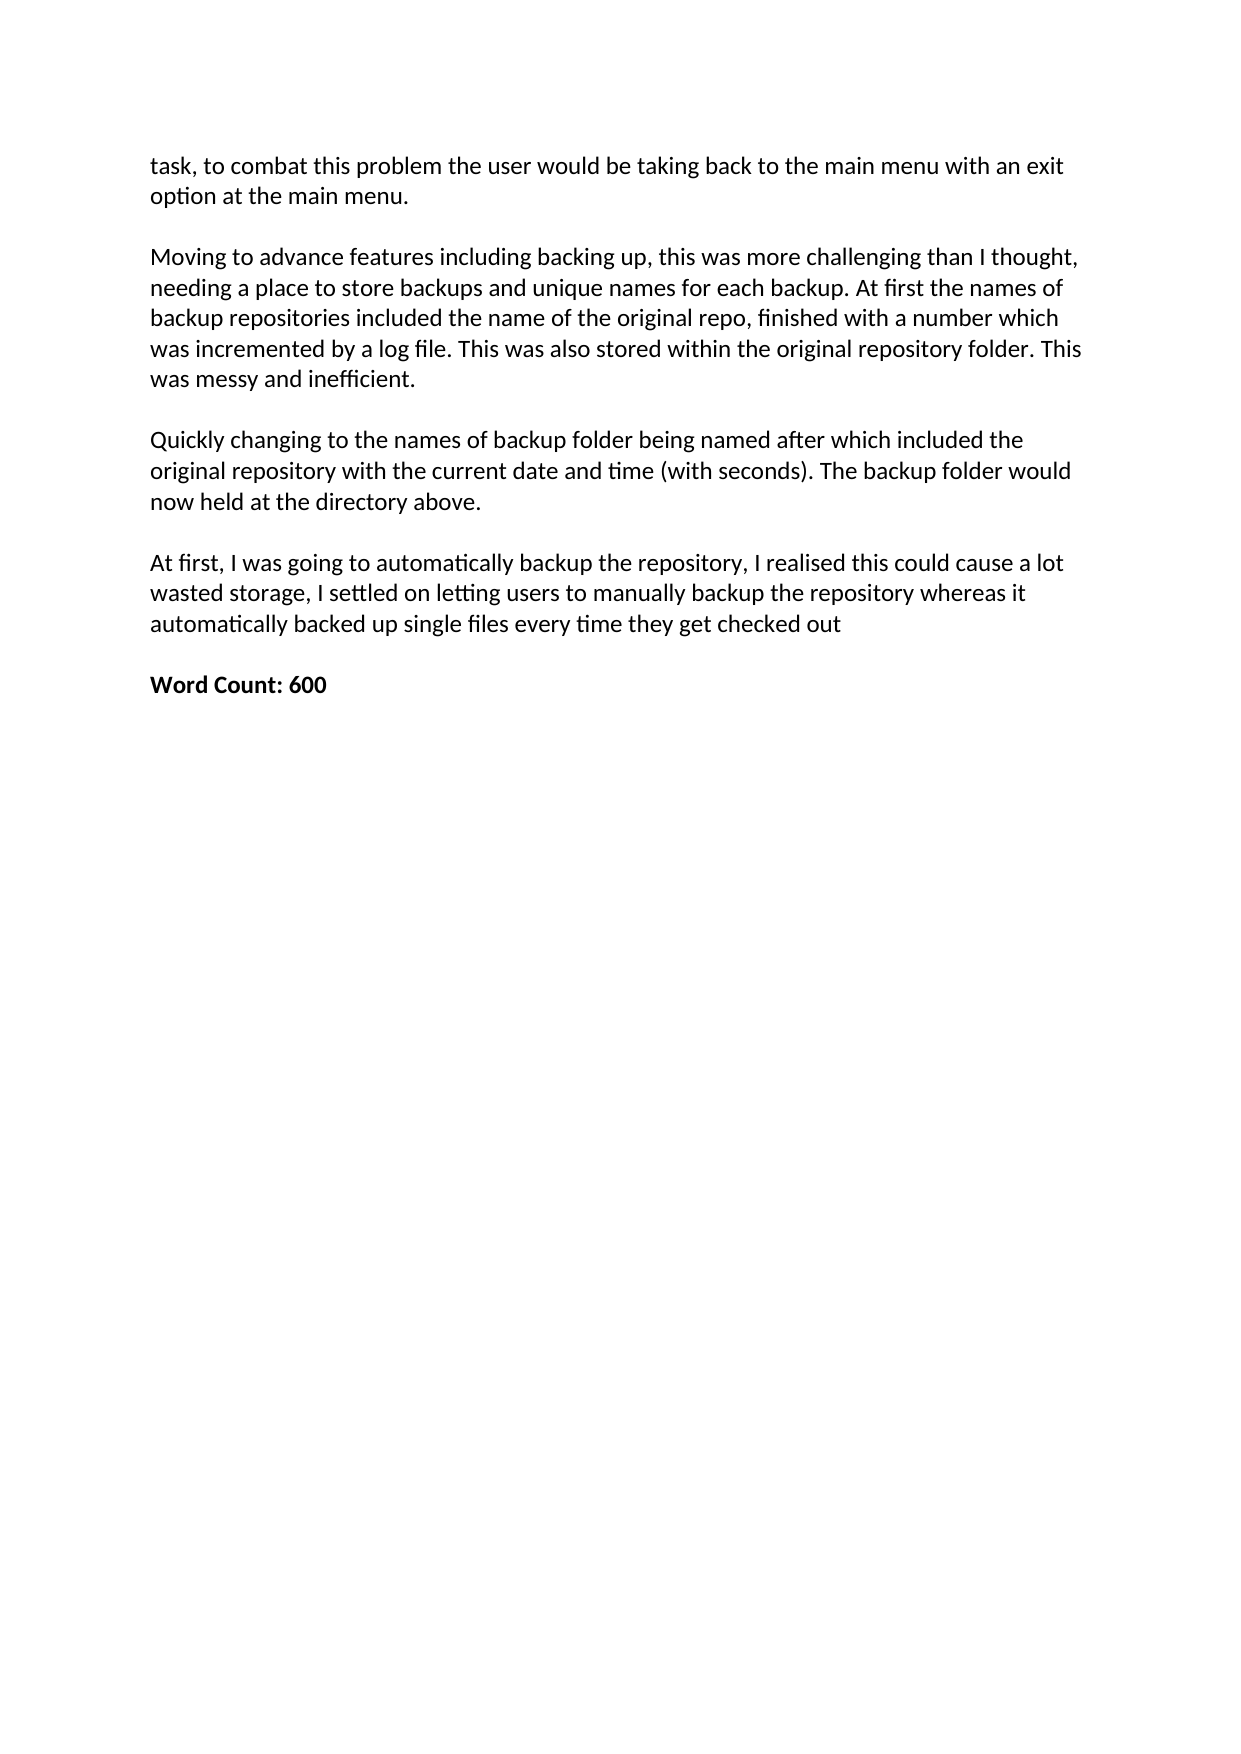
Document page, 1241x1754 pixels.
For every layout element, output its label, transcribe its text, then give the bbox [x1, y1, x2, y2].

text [150, 150, 1090, 211]
text Moving to advance features including backing up, this was more challenging than I thought, needing a place to store backups and unique names for each backup. At first the names of backup repositories included the name of the original repo, finished with a number which was incremented by a log file. This was also stored within the original repository folder. This was messy and inefficient. [150, 242, 1090, 394]
text Quickly changing to the names of backup folder being named after which included the original repository with the current date and time (with seconds). The backup folder would now held at the directory above. [150, 425, 1090, 516]
text Word Count: 600 [150, 669, 1090, 699]
text At first, I was going to automatically backup the repository, I realised this could cause a lot wasted storage, I settled on letting users to manually backup the repository whereas it automatically backed up single files every time they get checked out [150, 547, 1090, 638]
